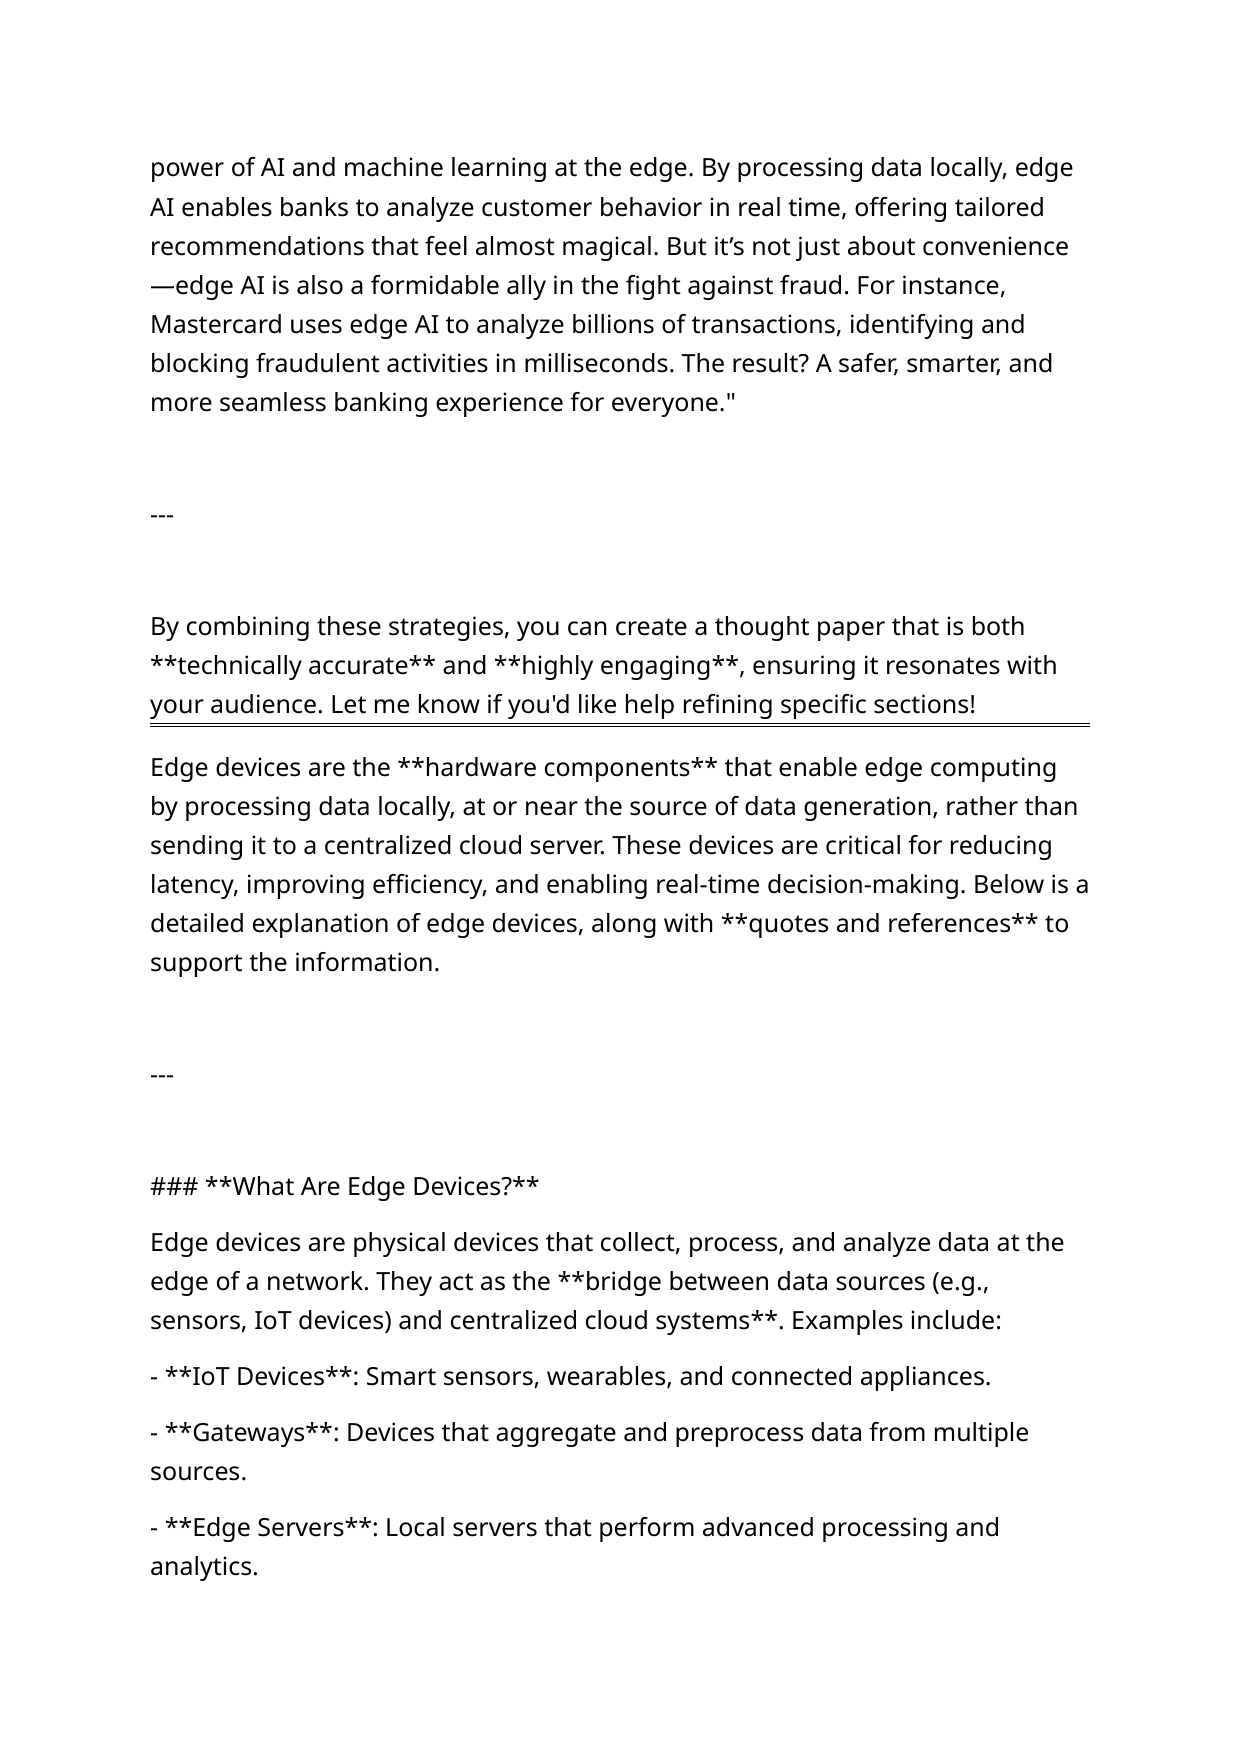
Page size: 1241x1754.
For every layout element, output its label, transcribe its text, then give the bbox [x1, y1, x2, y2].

text --- [150, 497, 1090, 531]
text Edge devices are physical devices that collect, process, and analyze data at the edge of a network. They act as the **bridge between data sources (e.g., sensors, IoT devices) and centralized cloud systems**. Examples include: [150, 1224, 1090, 1337]
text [150, 150, 1090, 419]
text --- [150, 1057, 1090, 1091]
text - **IoT Devices**: Smart sensors, wearables, and connected appliances. [150, 1358, 1090, 1392]
text - **Gateways**: Devices that aggregate and preprocess data from multiple sources. [150, 1414, 1090, 1487]
text - **Edge Servers**: Local servers that perform advanced processing and analytics. [150, 1509, 1090, 1582]
text Edge devices are the **hardware components** that enable edge computing by processing data locally, at or near the source of data generation, rather than sending it to a centralized cloud server. These devices are critical for reducing latency, improving efficiency, and enabling real-time decision-making. Below is a detailed explanation of edge devices, along with **quotes and references** to support the information. [150, 749, 1090, 979]
text By combining these strategies, you can create a thought paper that is both **technically accurate** and **highly engaging**, ensuring it resonates with your audience. Let me know if you'd like help refining specific sections! [150, 608, 1090, 723]
text ### **What Are Edge Devices?** [150, 1168, 1090, 1202]
